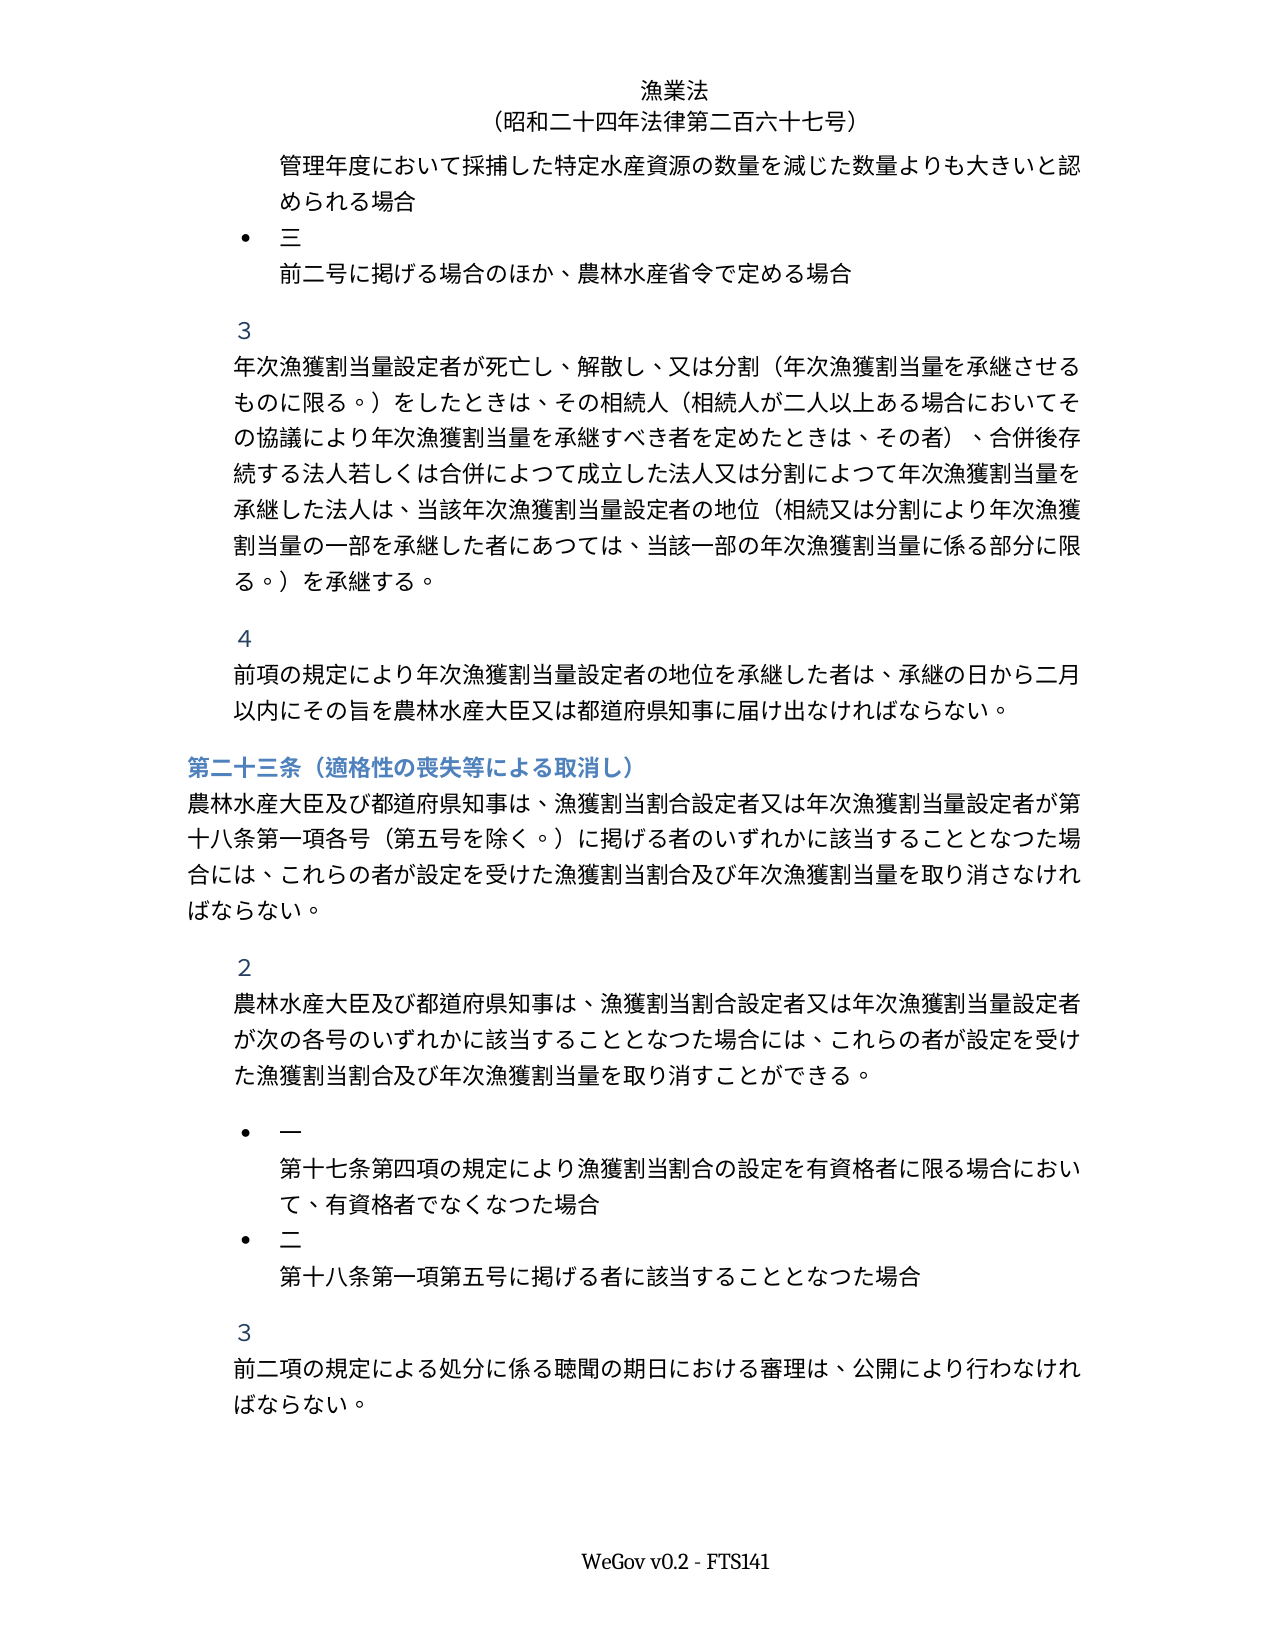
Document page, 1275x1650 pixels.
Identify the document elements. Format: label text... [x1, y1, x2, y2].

list 三 前二号に掲げる場合のほか、農林水産省令で定める場合 [242, 222, 1087, 289]
list 二 移転をしようとする年次漁獲割当量が、当該移転をしようとする年次漁獲割当量設定者が設定を受けた年次漁獲割当量から当該年次漁獲割当量設定者が当該管理年度において採捕した特定水産資源の数量を減じた数量よりも大きいと認められる場合 [242, 150, 1087, 217]
text 農林水産大臣及び都道府県知事は、漁獲割当割合設定者又は年次漁獲割当量設定者が次の各号のいずれかに該当することとなつた場合には、これらの者が設定を受けた漁獲割当割合及び年次漁獲割当量を取り消すことができる。 [233, 988, 1087, 1091]
text 年次漁獲割当量設定者が死亡し、解散し、又は分割（年次漁獲割当量を承継させるものに限る。）をしたときは、その相続人（相続人が二人以上ある場合においてその協議により年次漁獲割当量を承継すべき者を定めたときは、その者）、合併後存続する法人若しくは合併によつて成立した法人又は分割によつて年次漁獲割当量を承継した法人は、当該年次漁獲割当量設定者の地位（相続又は分割により年次漁獲割当量の一部を承継した者にあつては、当該一部の年次漁獲割当量に係る部分に限る。）を承継する。 [233, 351, 1087, 597]
list 一 第十七条第四項の規定により漁獲割当割合の設定を有資格者に限る場合において、有資格者でなくなつた場合 [242, 1117, 1087, 1220]
subtitle ２ [233, 952, 1087, 983]
text 農林水産大臣及び都道府県知事は、漁獲割当割合設定者又は年次漁獲割当量設定者が第十八条第一項各号（第五号を除く。）に掲げる者のいずれかに該当することとなつた場合には、これらの者が設定を受けた漁獲割当割合及び年次漁獲割当量を取り消さなければならない。 [187, 787, 1087, 927]
subtitle ３ [233, 314, 1087, 346]
subtitle 第二十三条（適格性の喪失等による取消し） [187, 752, 1087, 783]
subtitle ４ [233, 623, 1087, 654]
text 前二項の規定による処分に係る聴聞の期日における審理は、公開により行わなければならない。 [233, 1353, 1087, 1420]
subtitle ３ [233, 1317, 1087, 1348]
list 二 第十八条第一項第五号に掲げる者に該当することとなつた場合 [242, 1224, 1087, 1292]
text 前項の規定により年次漁獲割当量設定者の地位を承継した者は、承継の日から二月以内にその旨を農林水産大臣又は都道府県知事に届け出なければならない。 [233, 659, 1087, 726]
